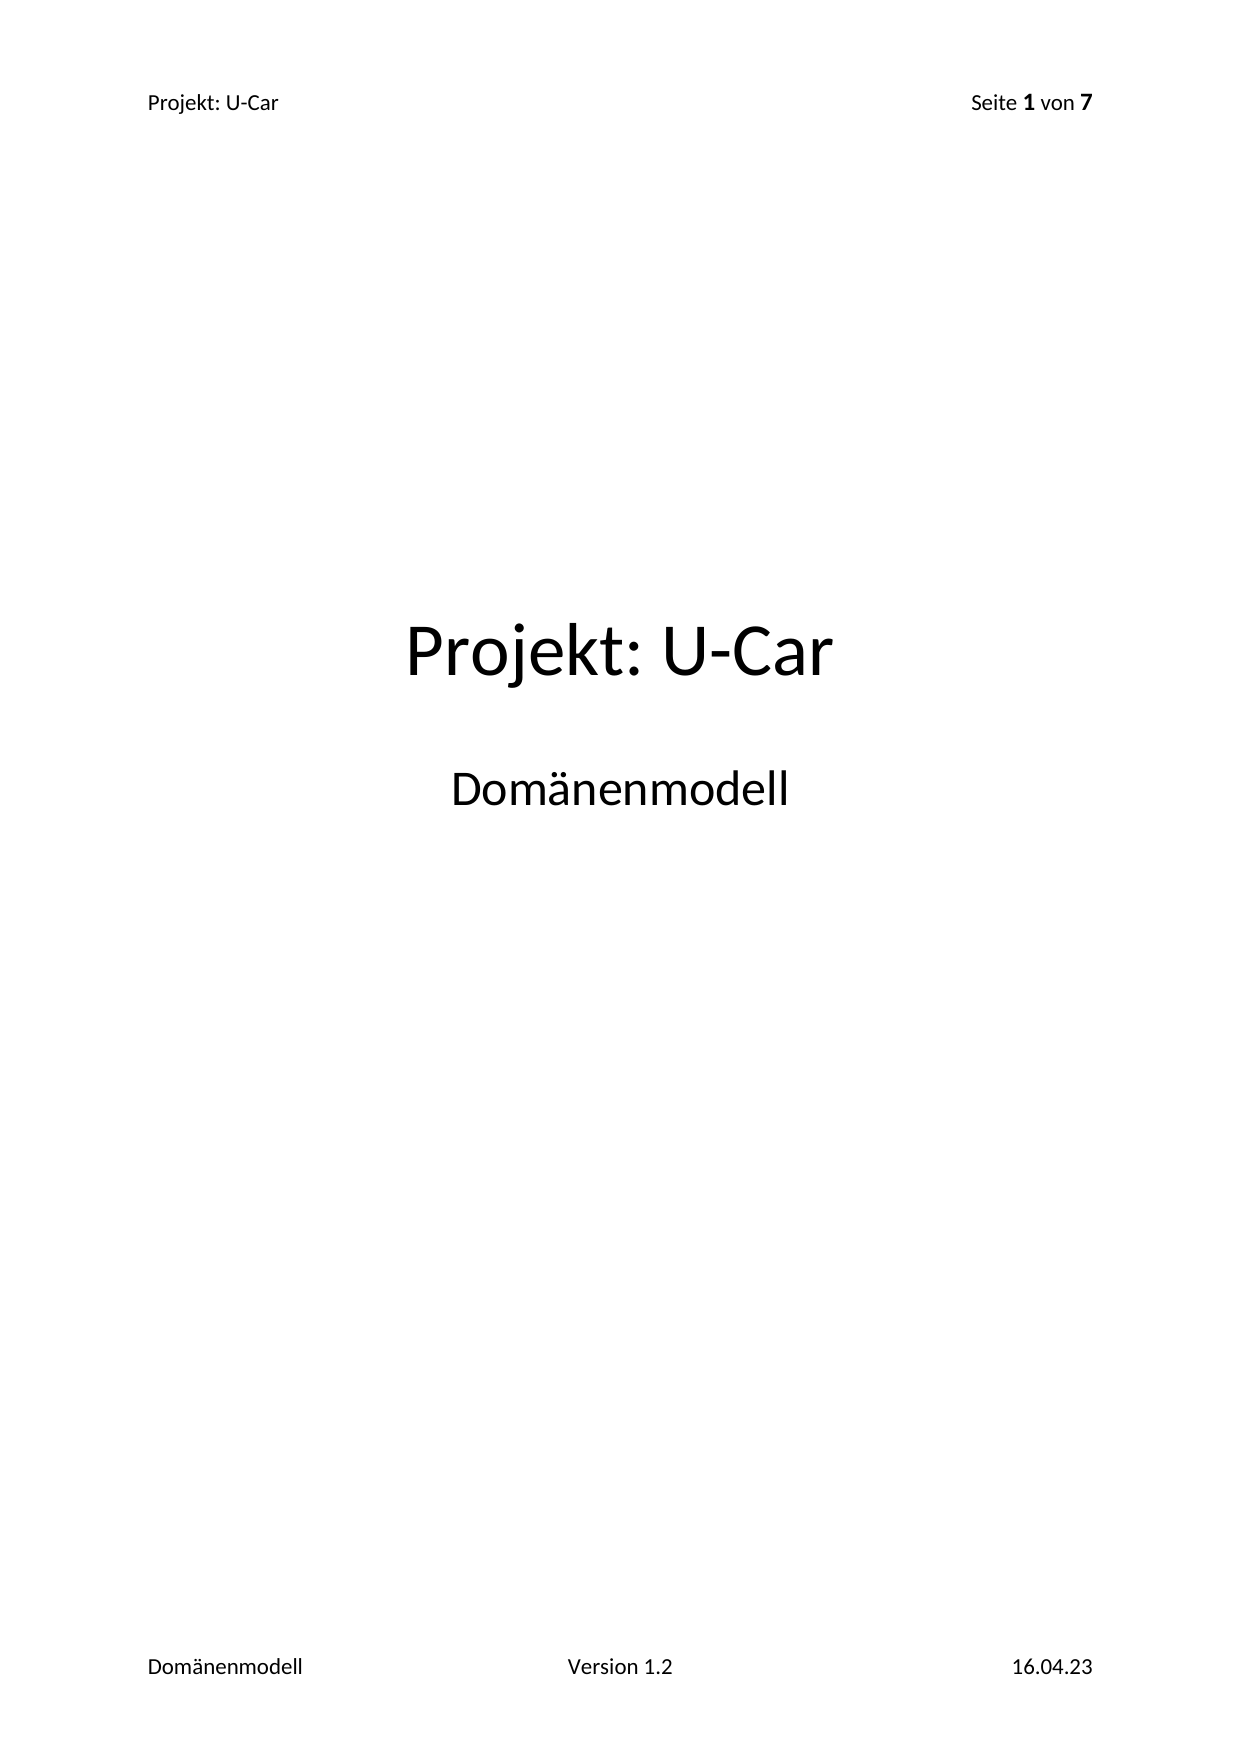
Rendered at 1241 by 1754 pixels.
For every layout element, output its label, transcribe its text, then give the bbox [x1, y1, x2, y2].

text Projekt: U-Car [148, 603, 1093, 694]
text Domänenmodell [148, 757, 1093, 818]
